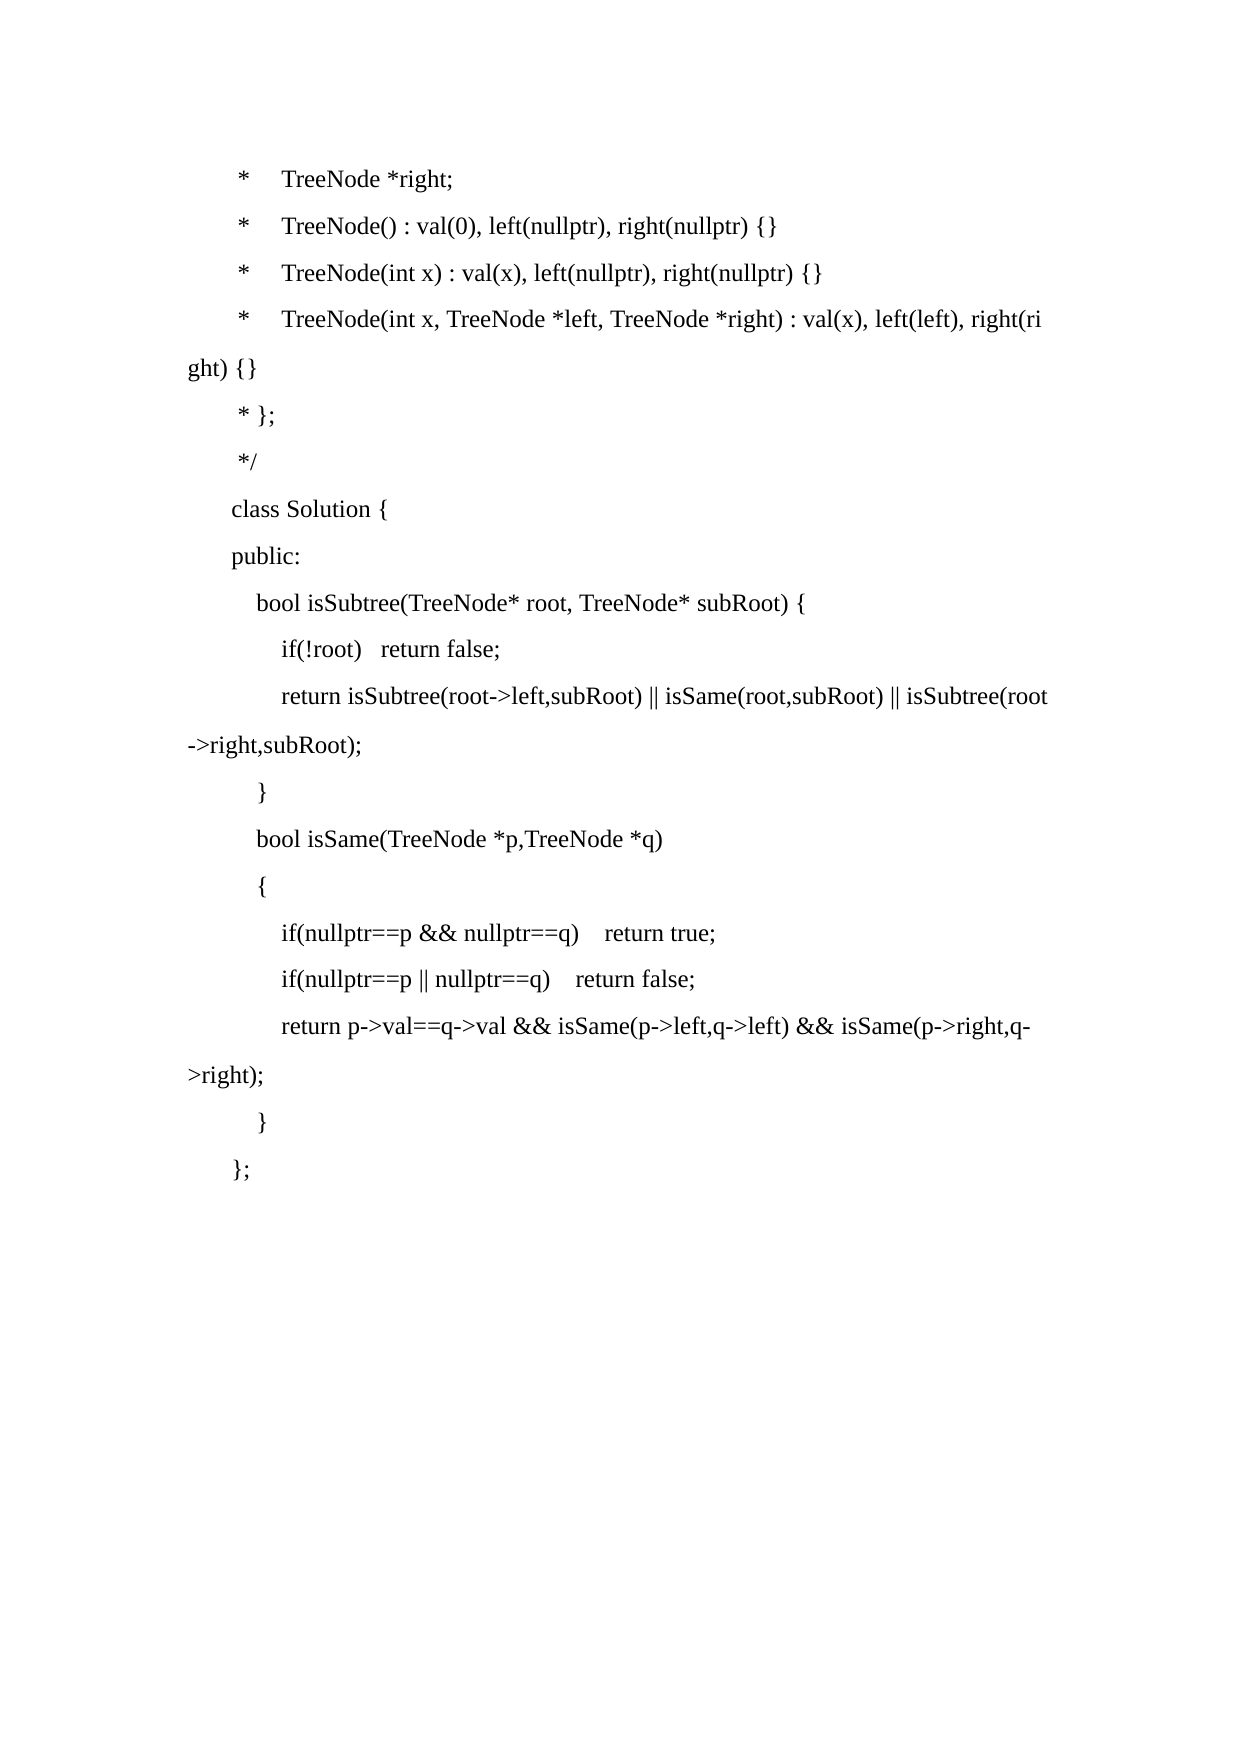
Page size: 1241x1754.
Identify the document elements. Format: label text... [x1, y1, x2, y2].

text if(nullptr==p || nullptr==q) return false; [187, 963, 1053, 995]
text { [187, 869, 1053, 901]
text * TreeNode() : val(0), left(nullptr), right(nullptr) {} [187, 209, 1053, 241]
text * TreeNode(int x) : val(x), left(nullptr), right(nullptr) {} [187, 256, 1053, 288]
text } [187, 1105, 1053, 1138]
text return p->val==q->val && isSame(p->left,q->left) && isSame(p->right,q->right); [187, 1009, 1053, 1091]
text if(nullptr==p && nullptr==q) return true; [187, 916, 1053, 948]
text public: [187, 539, 1053, 571]
text } [187, 775, 1053, 808]
text bool isSame(TreeNode *p,TreeNode *q) [187, 822, 1053, 854]
text * TreeNode(int x, TreeNode *left, TreeNode *right) : val(x), left(left), right(right) {} [187, 303, 1053, 384]
text bool isSubtree(TreeNode* root, TreeNode* subRoot) { [187, 586, 1053, 618]
text return isSubtree(root->left,subRoot) || isSame(root,subRoot) || isSubtree(root->right,subRoot); [187, 679, 1053, 761]
text */ [187, 445, 1053, 478]
text if(!root) return false; [187, 633, 1053, 665]
text * TreeNode *right; [187, 162, 1053, 194]
text }; [187, 1152, 1053, 1184]
text * }; [187, 398, 1053, 431]
text class Solution { [187, 492, 1053, 524]
